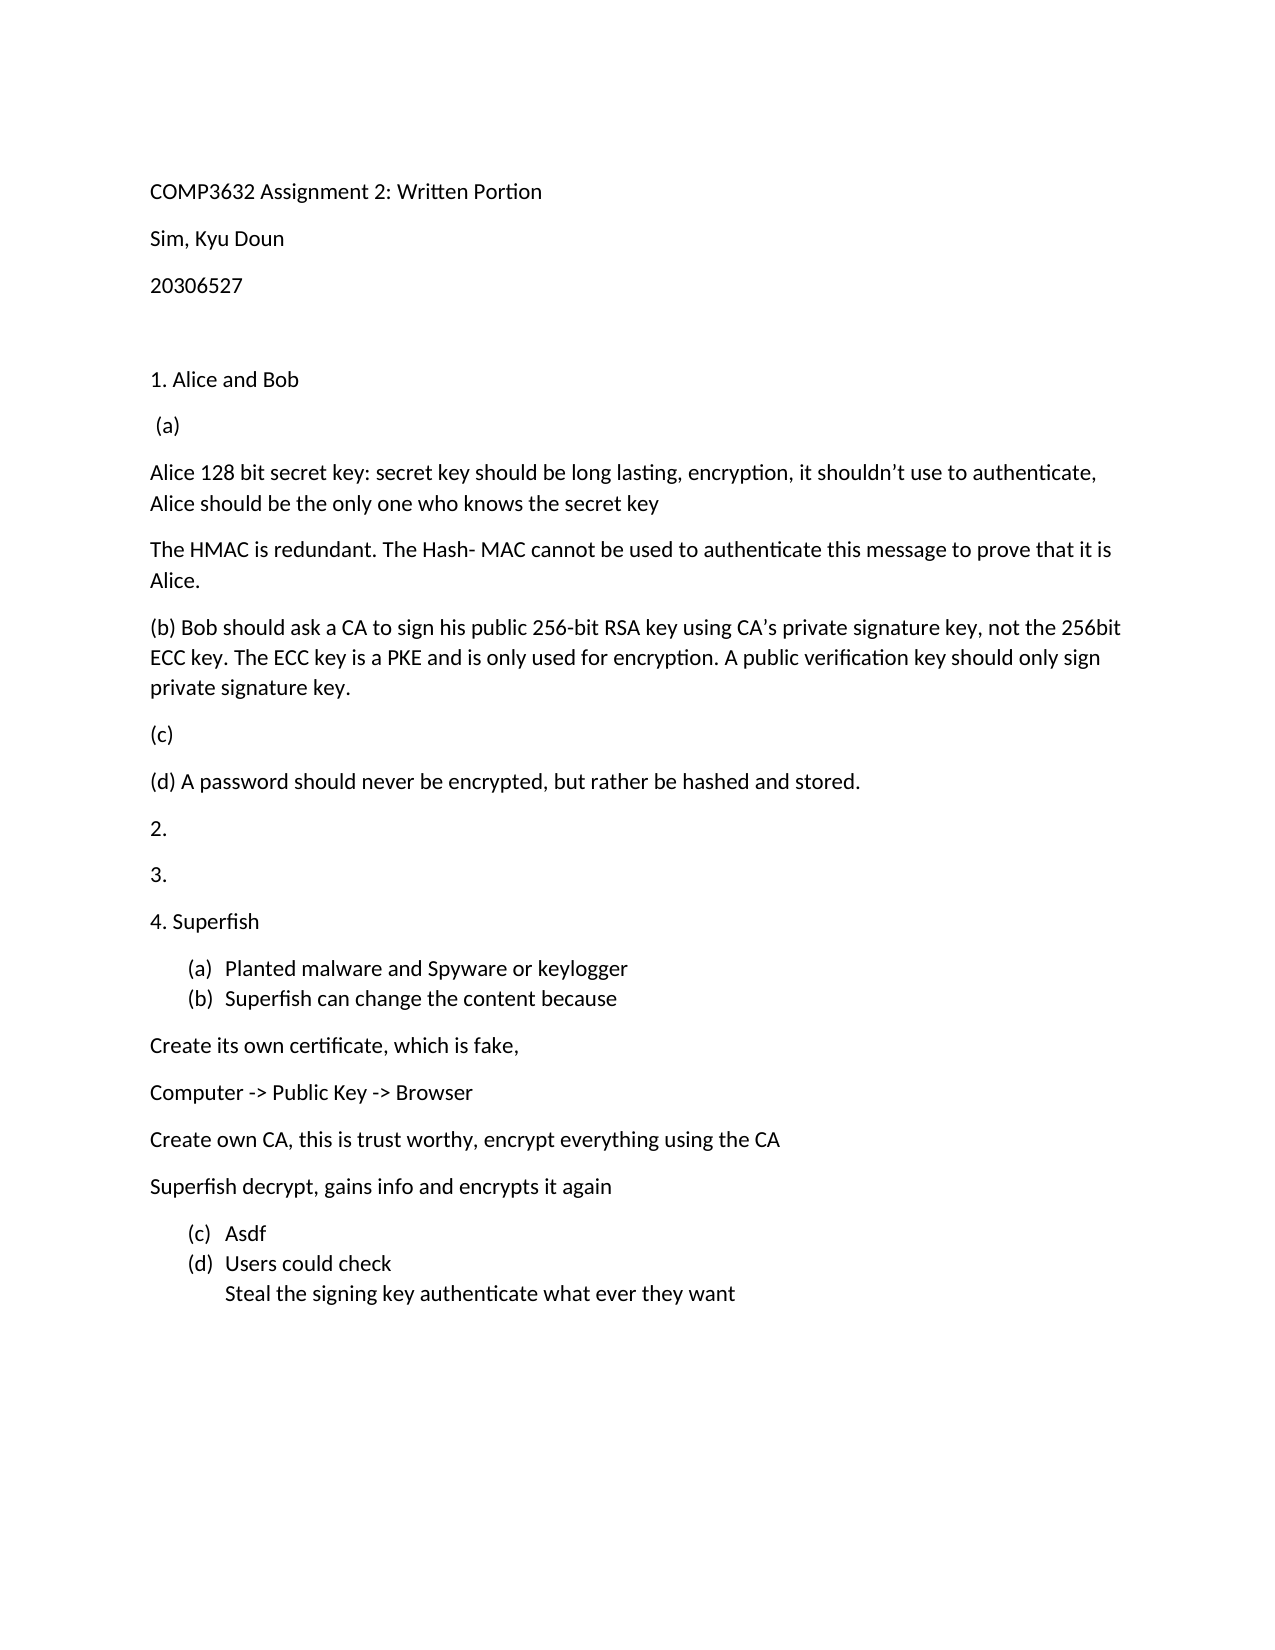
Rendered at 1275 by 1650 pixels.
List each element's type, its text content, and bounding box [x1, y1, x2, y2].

text (c) [150, 720, 1125, 748]
text 2. [150, 814, 1125, 842]
list Users could check [187, 1249, 1125, 1277]
text COMP3632 Assignment 2: Written Portion [150, 177, 1125, 205]
text 20306527 [150, 271, 1125, 299]
text (d) A password should never be encrypted, but rather be hashed and stored. [150, 767, 1125, 795]
text Computer -> Public Key -> Browser [150, 1078, 1125, 1106]
list Steal the signing key authenticate what ever they want [225, 1279, 1125, 1307]
text 1. Alice and Bob [150, 365, 1125, 393]
text 3. [150, 861, 1125, 888]
text Sim, Kyu Doun [150, 224, 1125, 252]
text Create own CA, this is trust worthy, encrypt everything using the CA [150, 1125, 1125, 1153]
text The HMAC is redundant. The Hash- MAC cannot be used to authenticate this message to prove that it is Alice. [150, 536, 1125, 594]
list Superfish can change the content because [187, 984, 1125, 1012]
text (b) Bob should ask a CA to sign his public 256-bit RSA key using CA’s private signature key, not the 256bit ECC key. The ECC key is a PKE and is only used for encryption. A public verification key should only sign private signature key. [150, 613, 1125, 701]
text Superfish decrypt, gains info and encrypts it again [150, 1172, 1125, 1200]
text (a) [150, 412, 1125, 439]
text 4. Superfish [150, 907, 1125, 935]
text Create its own certificate, which is fake, [150, 1031, 1125, 1059]
text Alice 128 bit secret key: secret key should be long lasting, encryption, it shouldn’t use to authenticate, Alice should be the only one who knows the secret key [150, 458, 1125, 517]
list Planted malware and Spyware or keylogger [187, 954, 1125, 982]
list Asdf [187, 1219, 1125, 1247]
